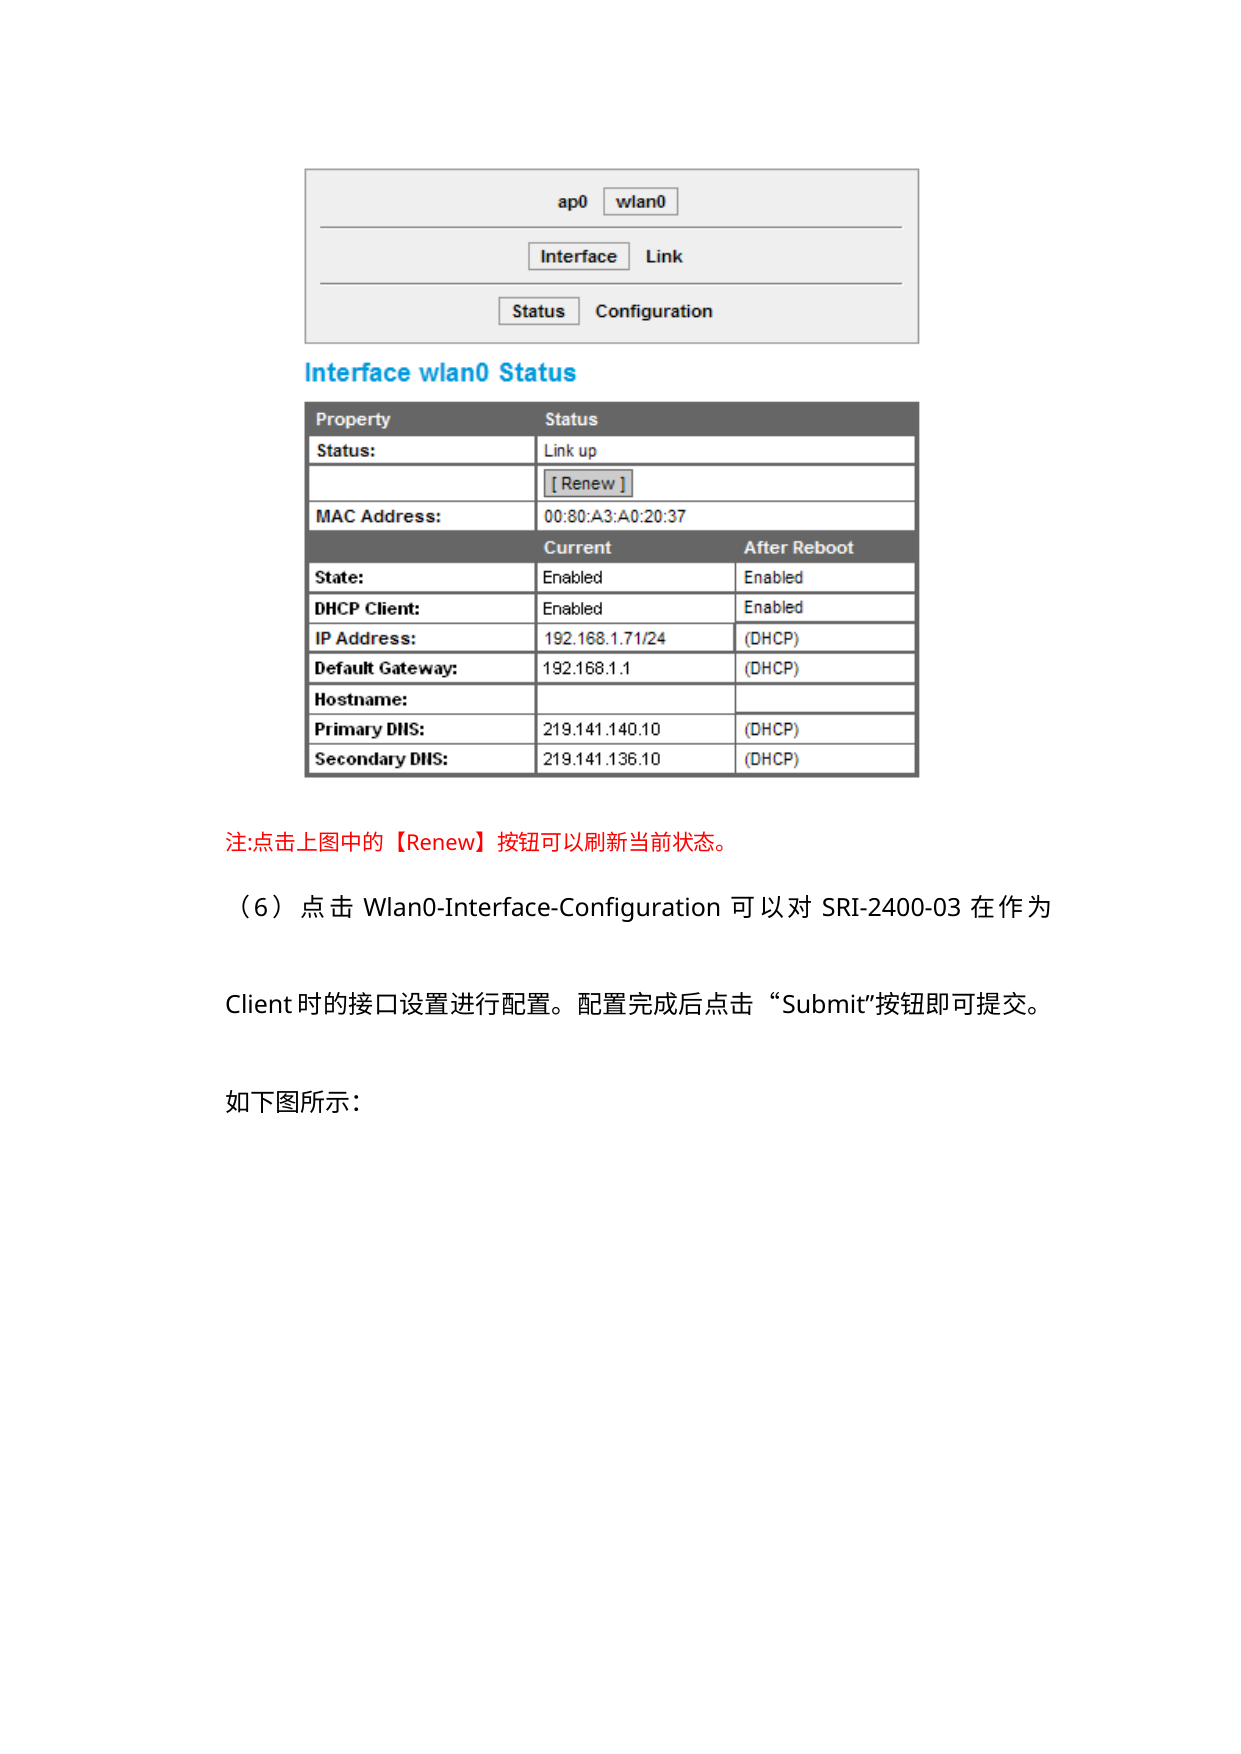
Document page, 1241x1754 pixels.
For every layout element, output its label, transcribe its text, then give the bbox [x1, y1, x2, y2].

picture [297, 162, 943, 795]
text 注:点击上图中的【Renew】按钮可以刷新当前状态。 [225, 824, 1053, 857]
text （6）点击Wlan0-Interface-Configuration可以对SRI-2400-03在作为Client时的接口设置进行配置。配置完成后点击“Submit”按钮即可提交。如下图所示： [225, 873, 1053, 1133]
